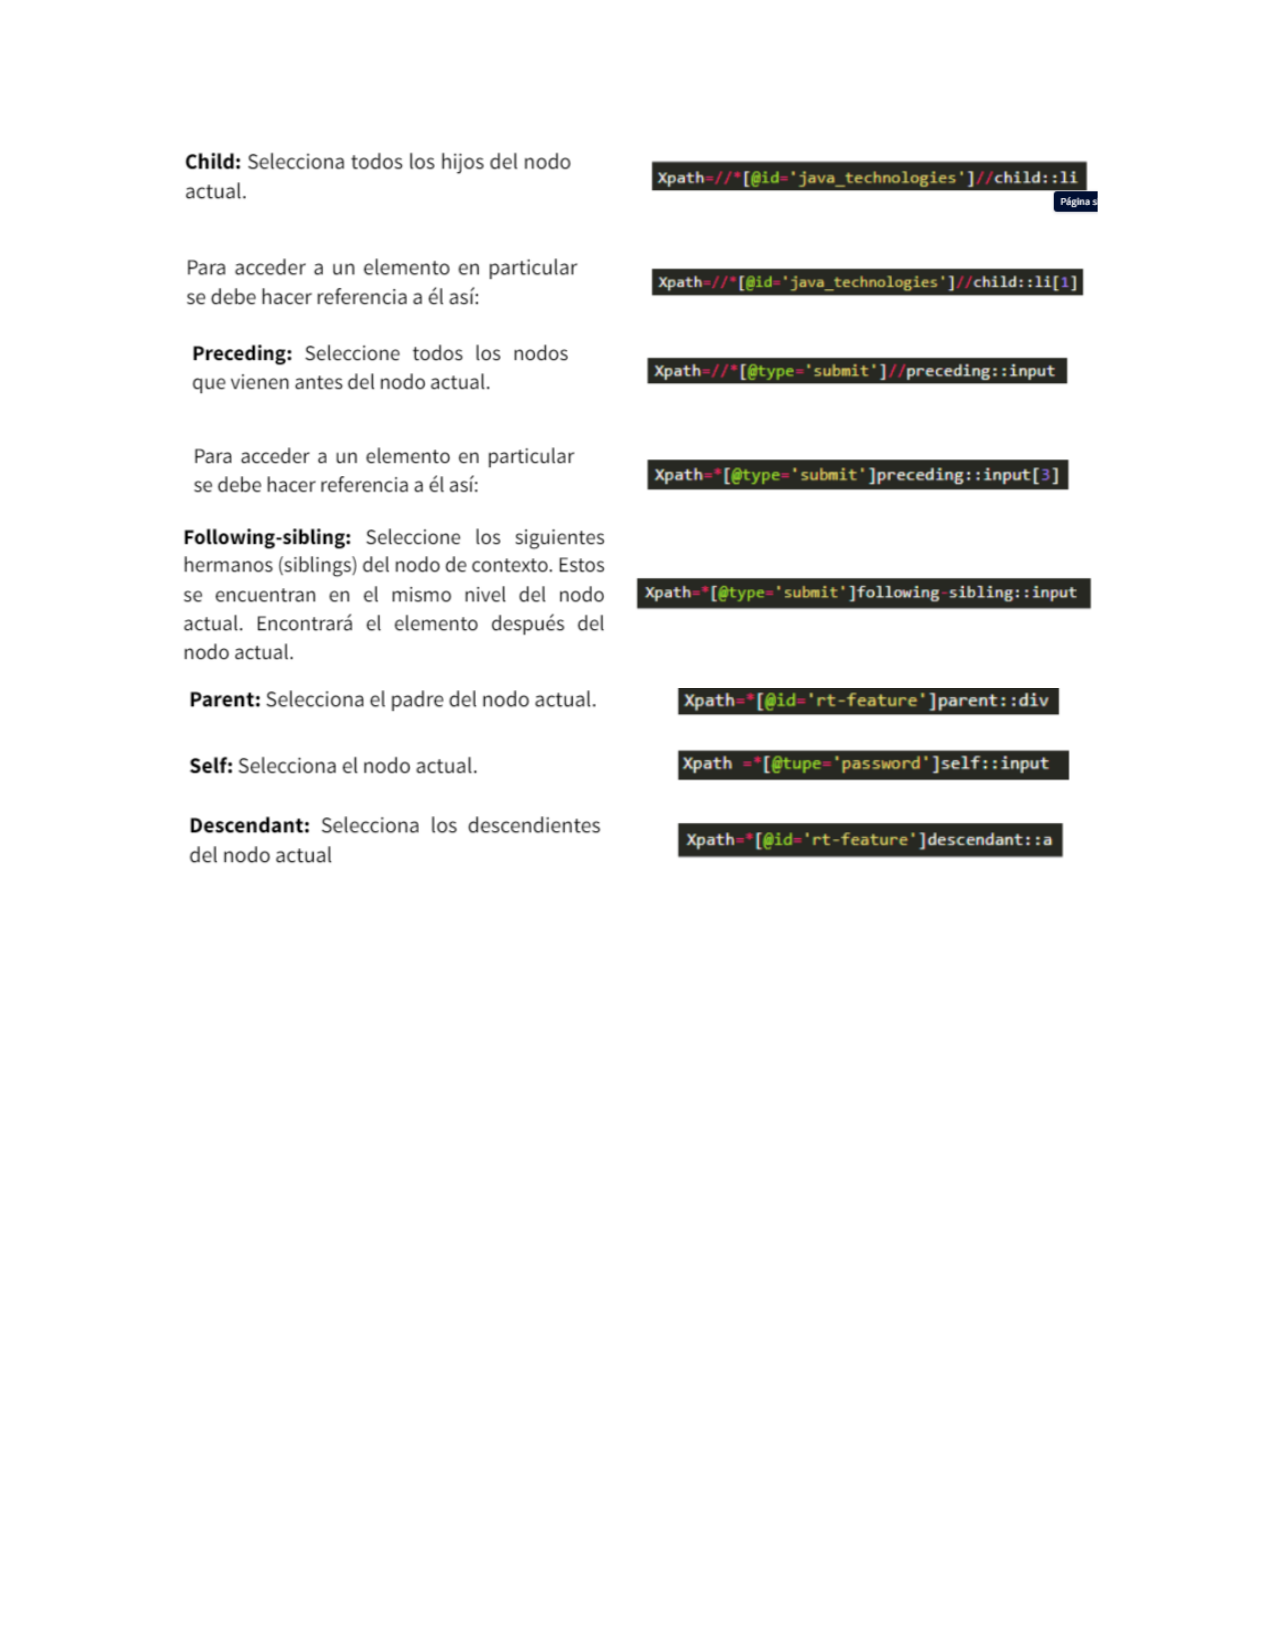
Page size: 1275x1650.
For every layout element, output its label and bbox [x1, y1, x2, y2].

picture [177, 147, 1098, 321]
picture [177, 339, 1098, 506]
picture [177, 524, 1098, 670]
picture [177, 688, 1098, 877]
